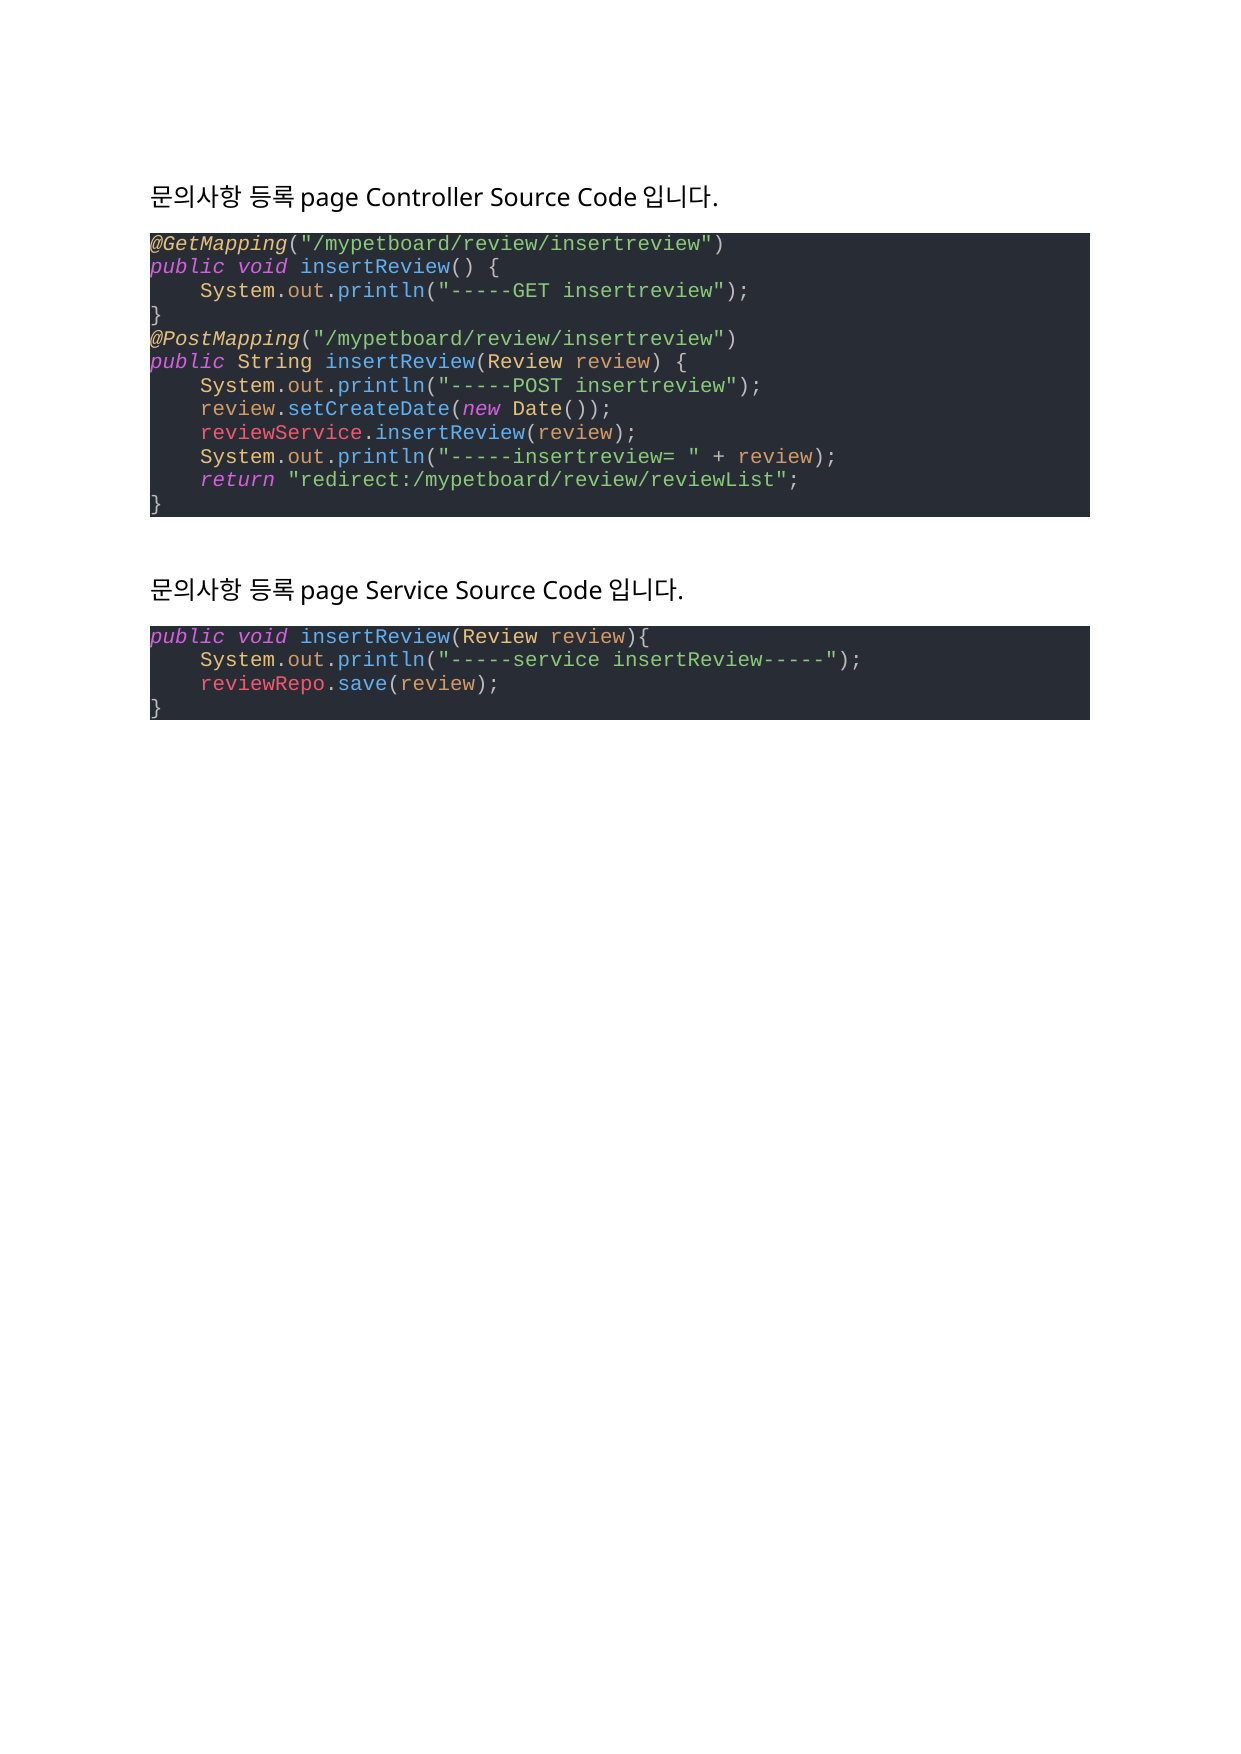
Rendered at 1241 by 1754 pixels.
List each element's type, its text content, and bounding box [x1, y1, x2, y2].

text public void insertReview(Review review){ System.out.println("-----service insertReview-----"); reviewRepo.save(review); } [150, 626, 1090, 720]
text 문의사항 등록page Controller Source Code입니다. [150, 177, 1090, 213]
text @GetMapping("/mypetboard/review/insertreview") public void insertReview() { System.out.println("-----GET insertreview"); } [150, 233, 1090, 327]
text 문의사항 등록page Service Source Code입니다. [150, 570, 1090, 606]
text @PostMapping("/mypetboard/review/insertreview") public String insertReview(Review review) { System.out.println("-----POST insertreview"); review.setCreateDate(new Date()); reviewService.insertReview(review); System.out.println("-----insertreview= " + review); return "redirect:/mypetboard/review/reviewList"; } [150, 327, 1090, 517]
